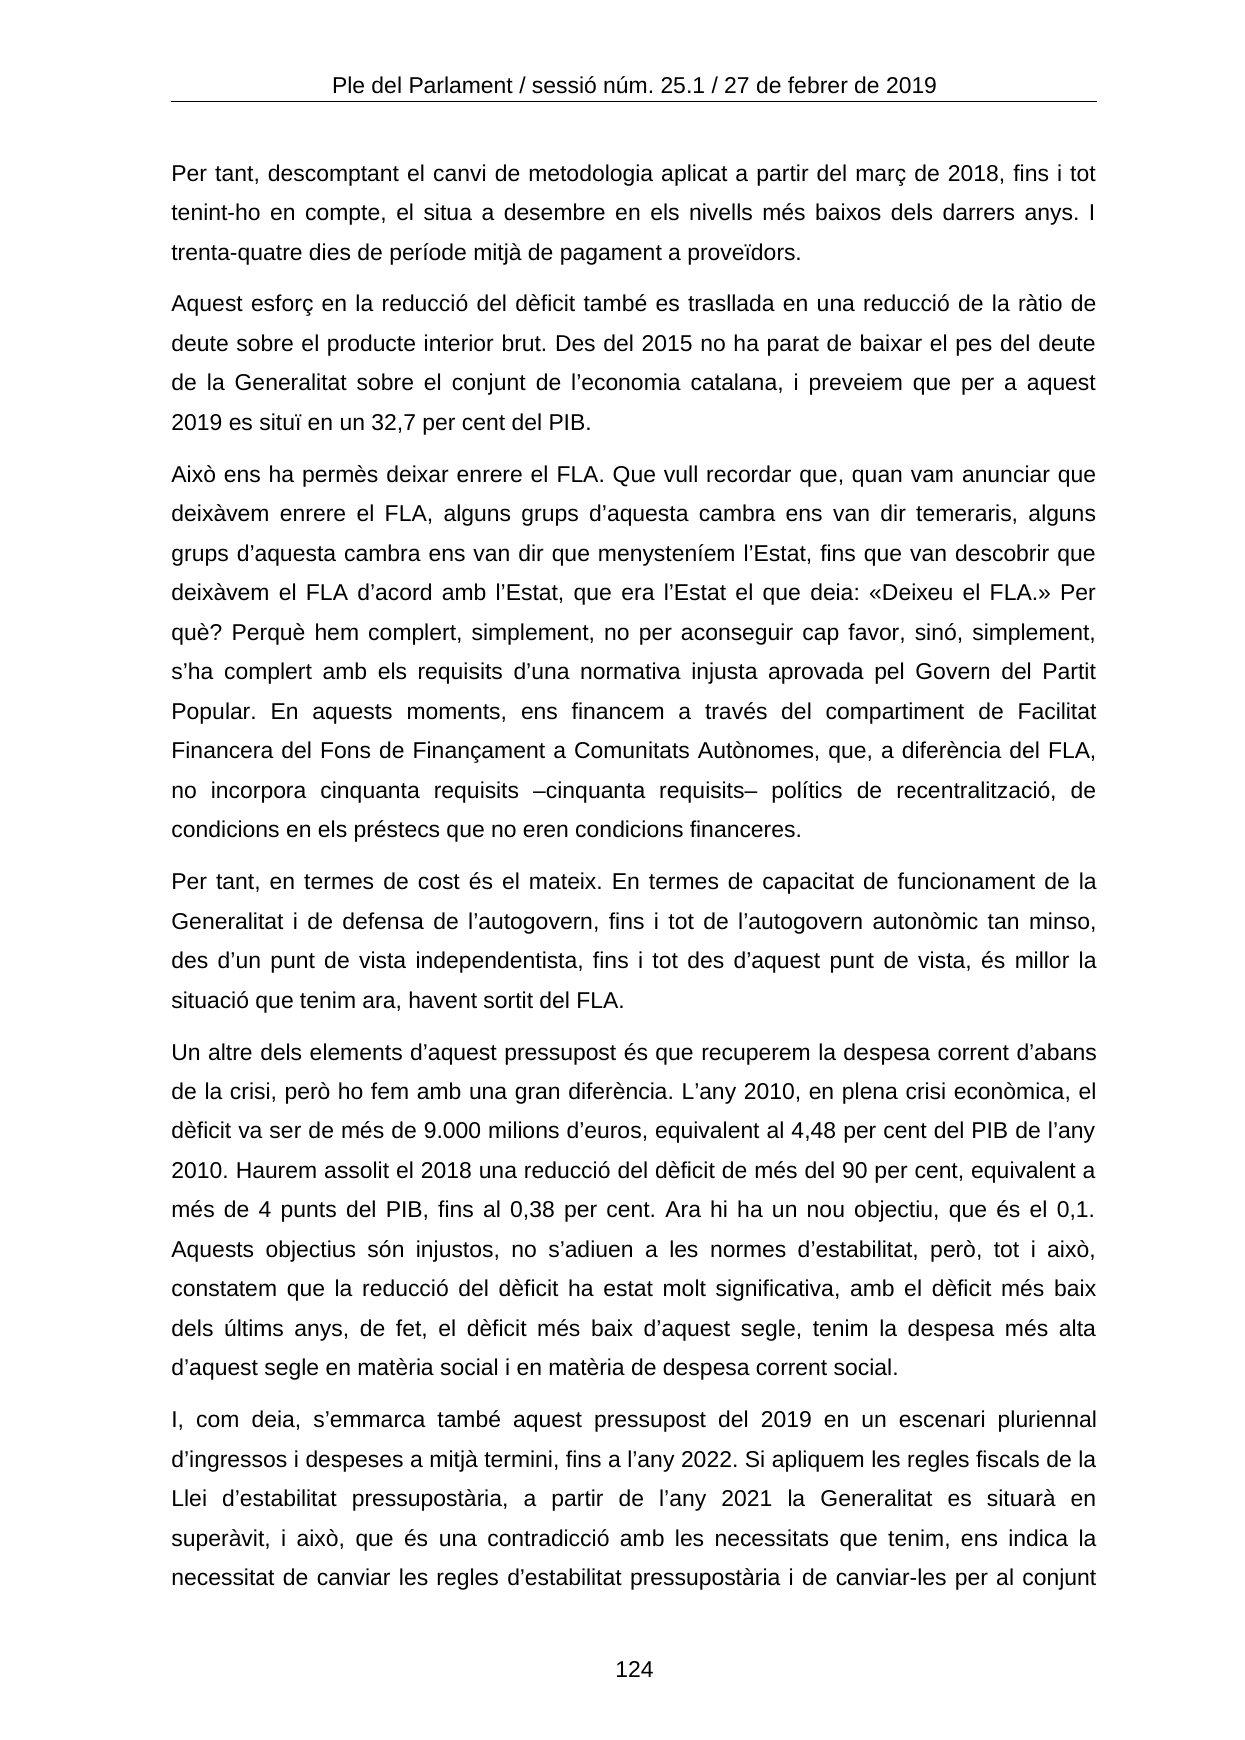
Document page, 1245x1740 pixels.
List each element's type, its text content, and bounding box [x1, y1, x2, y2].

text Per tant, descomptant el canvi de metodologia aplicat a partir del març de 2018, fins i tot tenint-ho en compte, el situa a desembre en els nivells més baixos dels darrers anys. I trenta-quatre dies de període mitjà de pagament a proveïdors. [171, 159, 1097, 265]
text Per tant, en termes de cost és el mateix. En termes de capacitat de funcionament de la Generalitat i de defensa de l’autogovern, fins i tot de l’autogovern autonòmic tan minso, des d’un punt de vista independentista, fins i tot des d’aquest punt de vista, és millor la situació que tenim ara, havent sortit del FLA. [171, 868, 1097, 1013]
text Un altre dels elements d’aquest pressupost és que recuperem la despesa corrent d’abans de la crisi, però ho fem amb una gran diferència. L’any 2010, en plena crisi econòmica, el dèficit va ser de més de 9.000 milions d’euros, equivalent al 4,48 per cent del PIB de l’any 2010. Haurem assolit el 2018 una reducció del dèficit de més del 90 per cent, equivalent a més de 4 punts del PIB, fins al 0,38 per cent. Ara hi ha un nou objectiu, que és el 0,1. Aquests objectius són injustos, no s’adiuen a les normes d’estabilitat, però, tot i això, constatem que la reducció del dèficit ha estat molt significativa, amb el dèficit més baix dels últims anys, de fet, el dèficit més baix d’aquest segle, tenim la despesa més alta d’aquest segle en matèria social i en matèria de despesa corrent social. [171, 1038, 1097, 1381]
text Això ens ha permès deixar enrere el FLA. Que vull recordar que, quan vam anunciar que deixàvem enrere el FLA, alguns grups d’aquesta cambra ens van dir temeraris, alguns grups d’aquesta cambra ens van dir que menysteníem l’Estat, fins que van descobrir que deixàvem el FLA d’acord amb l’Estat, que era l’Estat el que deia: «Deixeu el FLA.» Per què? Perquè hem complert, simplement, no per aconseguir cap favor, sinó, simplement, s’ha complert amb els requisits d’una normativa injusta aprovada pel Govern del Partit Popular. En aquests moments, ens financem a través del compartiment de Facilitat Financera del Fons de Finançament a Comunitats Autònomes, que, a diferència del FLA, no incorpora cinquanta requisits –cinquanta requisits– polítics de recentralització, de condicions en els préstecs que no eren condicions financeres. [171, 461, 1097, 842]
text Aquest esforç en la reducció del dèficit també es trasllada en una reducció de la ràtio de deute sobre el producte interior brut. Des del 2015 no ha parat de baixar el pes del deute de la Generalitat sobre el conjunt de l’economia catalana, i preveiem que per a aquest 2019 es situï en un 32,7 per cent del PIB. [171, 290, 1097, 435]
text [171, 1406, 1097, 1591]
